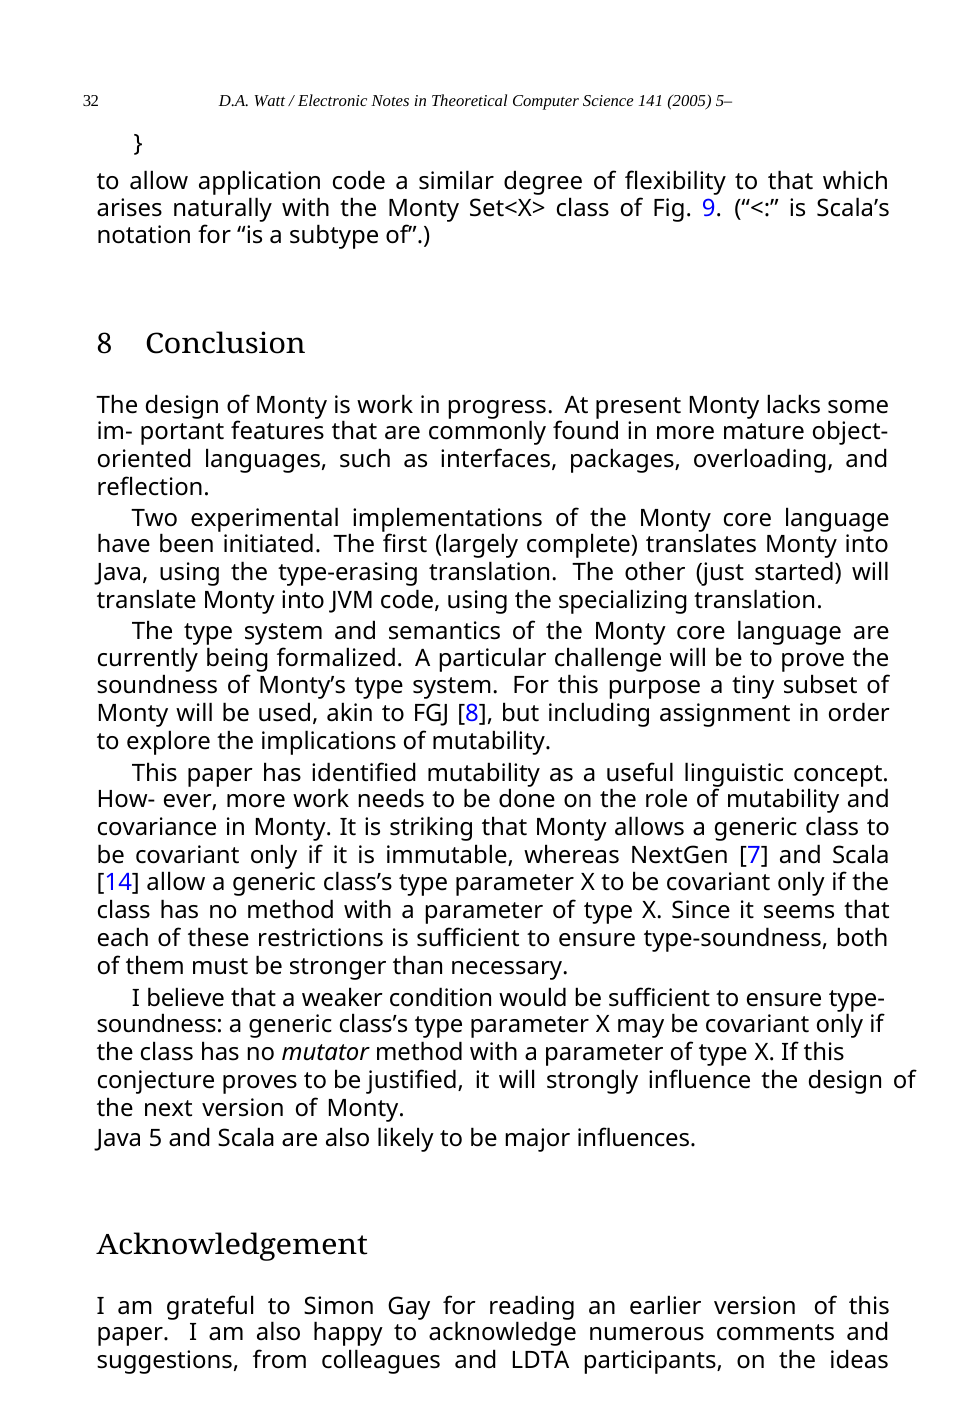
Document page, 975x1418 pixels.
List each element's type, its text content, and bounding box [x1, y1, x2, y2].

text The design of Monty is work in progress. At present Monty lacks some im- portant features that are commonly found in more mature object-oriented languages, such as interfaces, packages, overloading, and reflection. [96, 391, 889, 502]
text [96, 1292, 890, 1376]
text to allow application code a similar degree of flexibility to that which arises naturally with the Monty Set<X> class of Fig. 9. (“<:” is Scala’s notation for “is a subtype of”.) [96, 168, 890, 251]
subtitle Conclusion [96, 323, 925, 361]
subtitle Acknowledgement [96, 1224, 925, 1263]
text This paper has identified mutability as a useful linguistic concept. How- ever, more work needs to be done on the role of mutability and covariance in Monty. It is striking that Monty allows a generic class to be covariant only if it is immutable, whereas NextGen [7] and Scala [14] allow a generic class’s type parameter X to be covariant only if the class has no method with a parameter of type X. Since it seems that each of these restrictions is sufficient to ensure type-soundness, both of them must be stronger than necessary. [96, 759, 890, 981]
text Two experimental implementations of the Monty core language have been initiated. The first (largely complete) translates Monty into Java, using the type-erasing translation. The other (just started) will translate Monty into JVM code, using the specializing translation. [96, 504, 890, 615]
text The type system and semantics of the Monty core language are currently being formalized. A particular challenge will be to prove the soundness of Monty’s type system. For this purpose a tiny subset of Monty will be used, akin to FGJ [8], but including assignment in order to explore the implications of mutability. [96, 617, 890, 756]
text I believe that a weaker condition would be sufficient to ensure type-soundness: a generic class’s type parameter X may be covariant only if the class has no mutator method with a parameter of type X. If this conjecture proves to be justified, it will strongly influence the design of the next version of Monty. [96, 984, 917, 1123]
text Java 5 and Scala are also likely to be major influences. [96, 1123, 925, 1153]
text } [133, 126, 925, 158]
